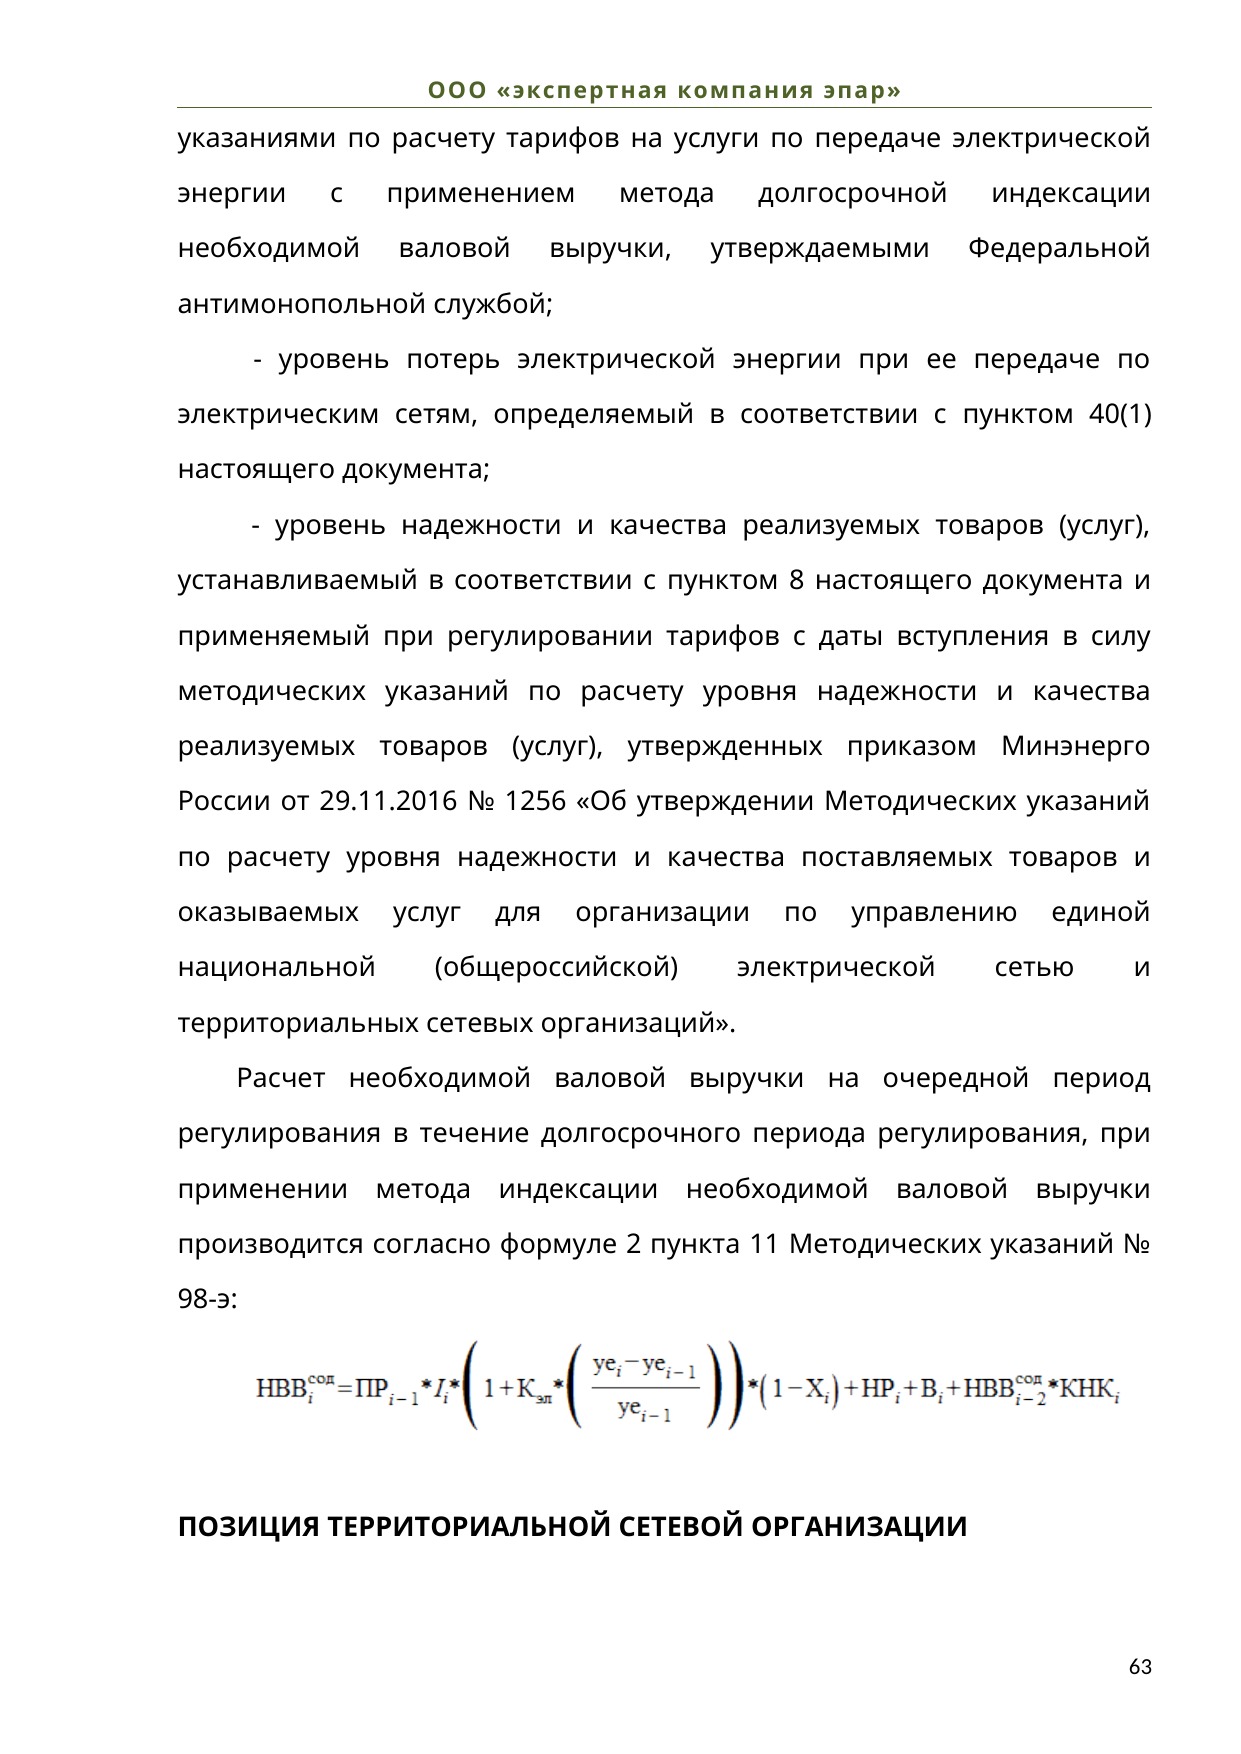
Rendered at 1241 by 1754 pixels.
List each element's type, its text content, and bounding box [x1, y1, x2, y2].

picture [252, 1335, 1135, 1439]
text - уровень надежности и качества реализуемых товаров (услуг), устанавливаемый в соответствии с пунктом 8 настоящего документа и применяемый при регулировании тарифов с даты вступления в силу методических указаний по расчету уровня надежности и качества реализуемых товаров (услуг), утвержденных приказом Минэнерго России от 29.11.2016 № 1256 «Об утверждении Методических указаний по расчету уровня надежности и качества поставляемых товаров и оказываемых услуг для организации по управлению единой национальной (общероссийской) электрической сетью и территориальных сетевых организаций». [177, 505, 1152, 1040]
text ПОЗИЦИЯ ТЕРРИТОРИАЛЬНОЙ СЕТЕВОЙ ОРГАНИЗАЦИИ [177, 1507, 1152, 1544]
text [177, 118, 1152, 321]
text - уровень потерь электрической энергии при ее передаче по электрическим сетям, определяемый в соответствии с пунктом 40(1) настоящего документа; [177, 339, 1152, 487]
text Расчет необходимой валовой выручки на очередной период регулирования в течение долгосрочного периода регулирования, при применении метода индексации необходимой валовой выручки производится согласно формуле 2 пункта 11 Методических указаний № 98-э: [177, 1058, 1152, 1317]
